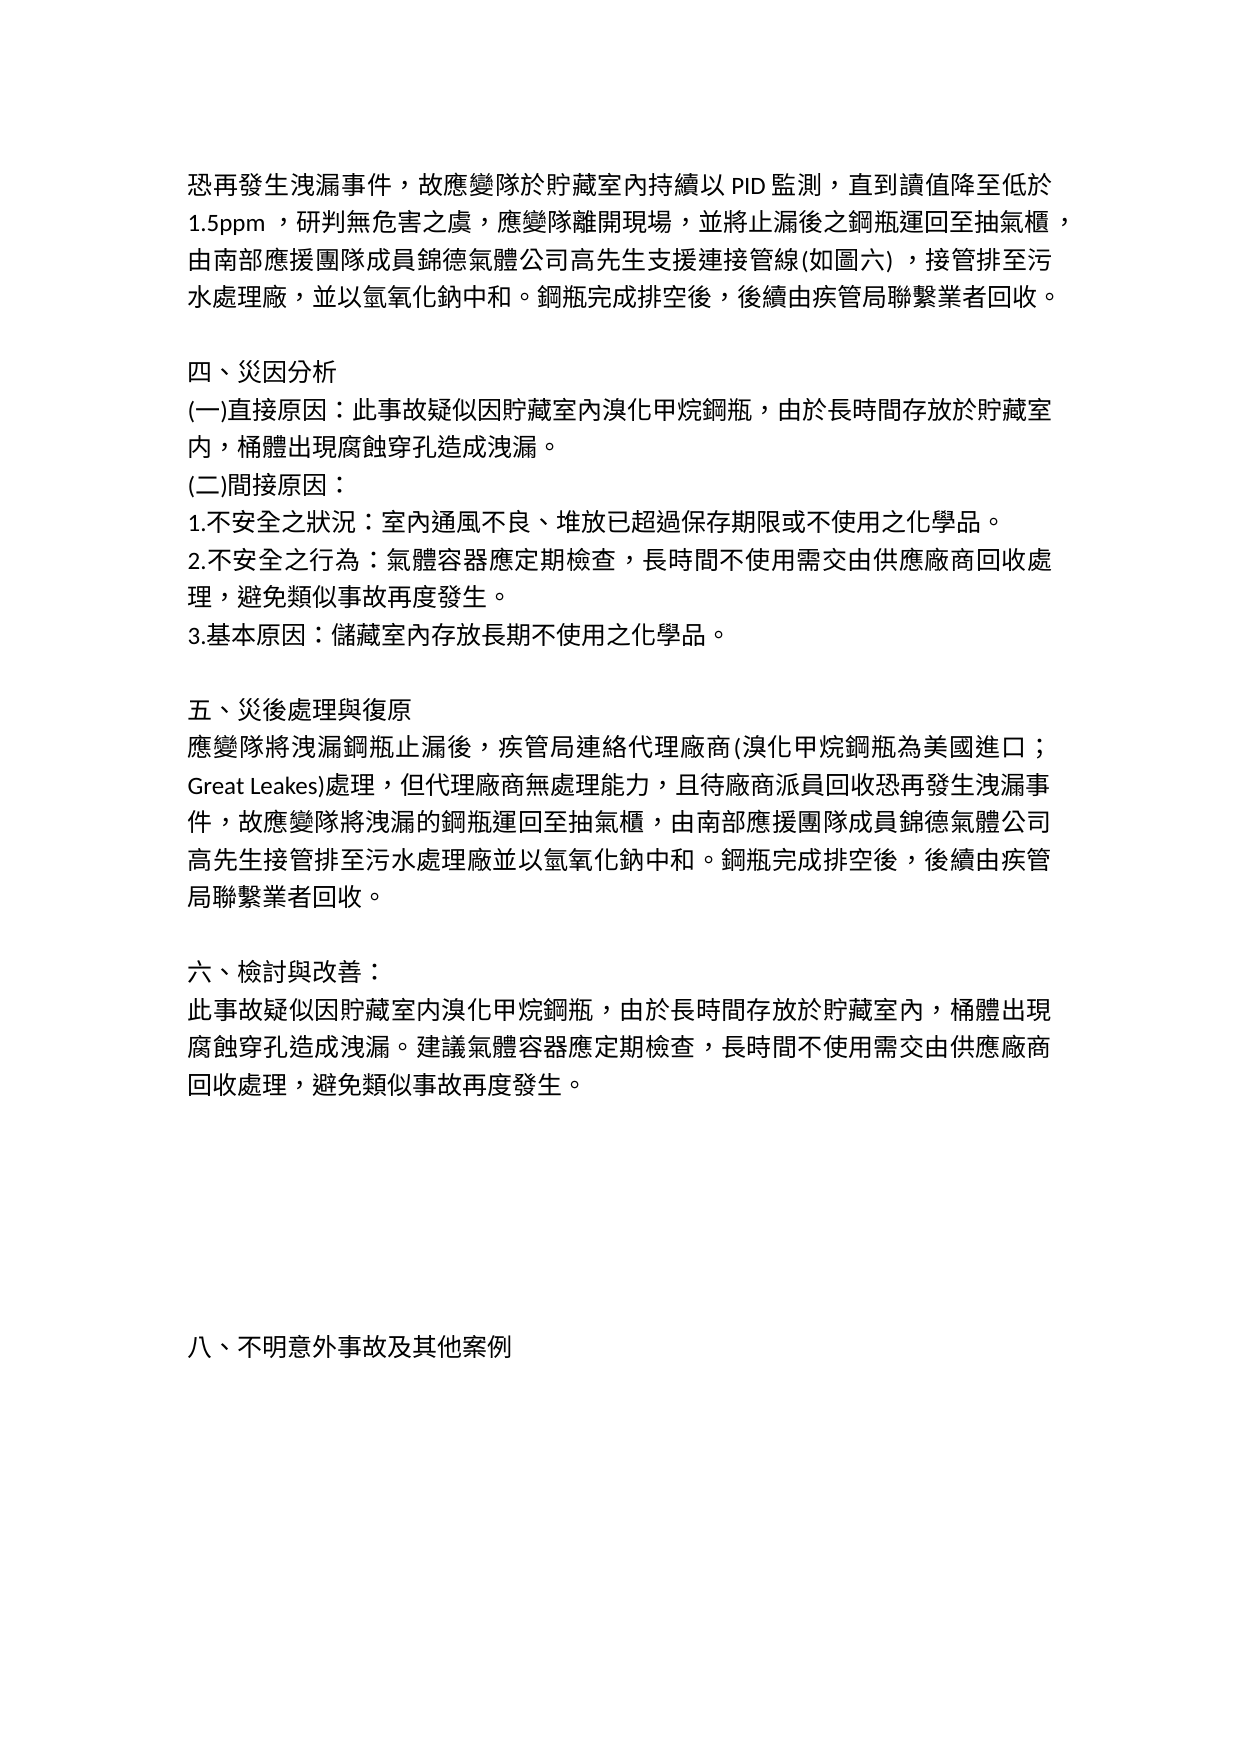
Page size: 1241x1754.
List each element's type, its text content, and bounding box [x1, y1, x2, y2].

text 2.不安全之行為：氣體容器應定期檢查，長時間不使用需交由供應廠商回收處理，避免類似事故再度發生。 [187, 539, 1053, 614]
text 四、災因分析 [187, 352, 1053, 389]
text 1.不安全之狀況：室內通風不良、堆放已超過保存期限或不使用之化學品。 [187, 502, 1053, 539]
text 八、不明意外事故及其他案例 [187, 1327, 1053, 1364]
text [187, 164, 1053, 314]
text 應變隊將洩漏鋼瓶止漏後，疾管局連絡代理廠商(溴化甲烷鋼瓶為美國進口；Great Leakes)處理，但代理廠商無處理能力，且待廠商派員回收恐再發生洩漏事件，故應變隊將洩漏的鋼瓶運回至抽氣櫃，由南部應援團隊成員錦德氣體公司高先生接管排至污水處理廠並以氫氧化鈉中和。鋼瓶完成排空後，後續由疾管局聯繫業者回收。 [187, 727, 1053, 914]
text 此事故疑似因貯藏室内溴化甲烷鋼瓶，由於長時間存放於貯藏室內，桶體出現腐蝕穿孔造成洩漏。建議氣體容器應定期檢查，長時間不使用需交由供應廠商回收處理，避免類似事故再度發生。 [187, 989, 1053, 1102]
text 3.基本原因：儲藏室內存放長期不使用之化學品。 [187, 614, 1053, 652]
text (一)直接原因：此事故疑似因貯藏室內溴化甲烷鋼瓶，由於長時間存放於貯藏室内，桶體出現腐蝕穿孔造成洩漏。 [187, 389, 1053, 464]
text 六、檢討與改善： [187, 952, 1053, 989]
text (二)間接原因： [187, 464, 1053, 502]
text 五、災後處理與復原 [187, 689, 1053, 727]
